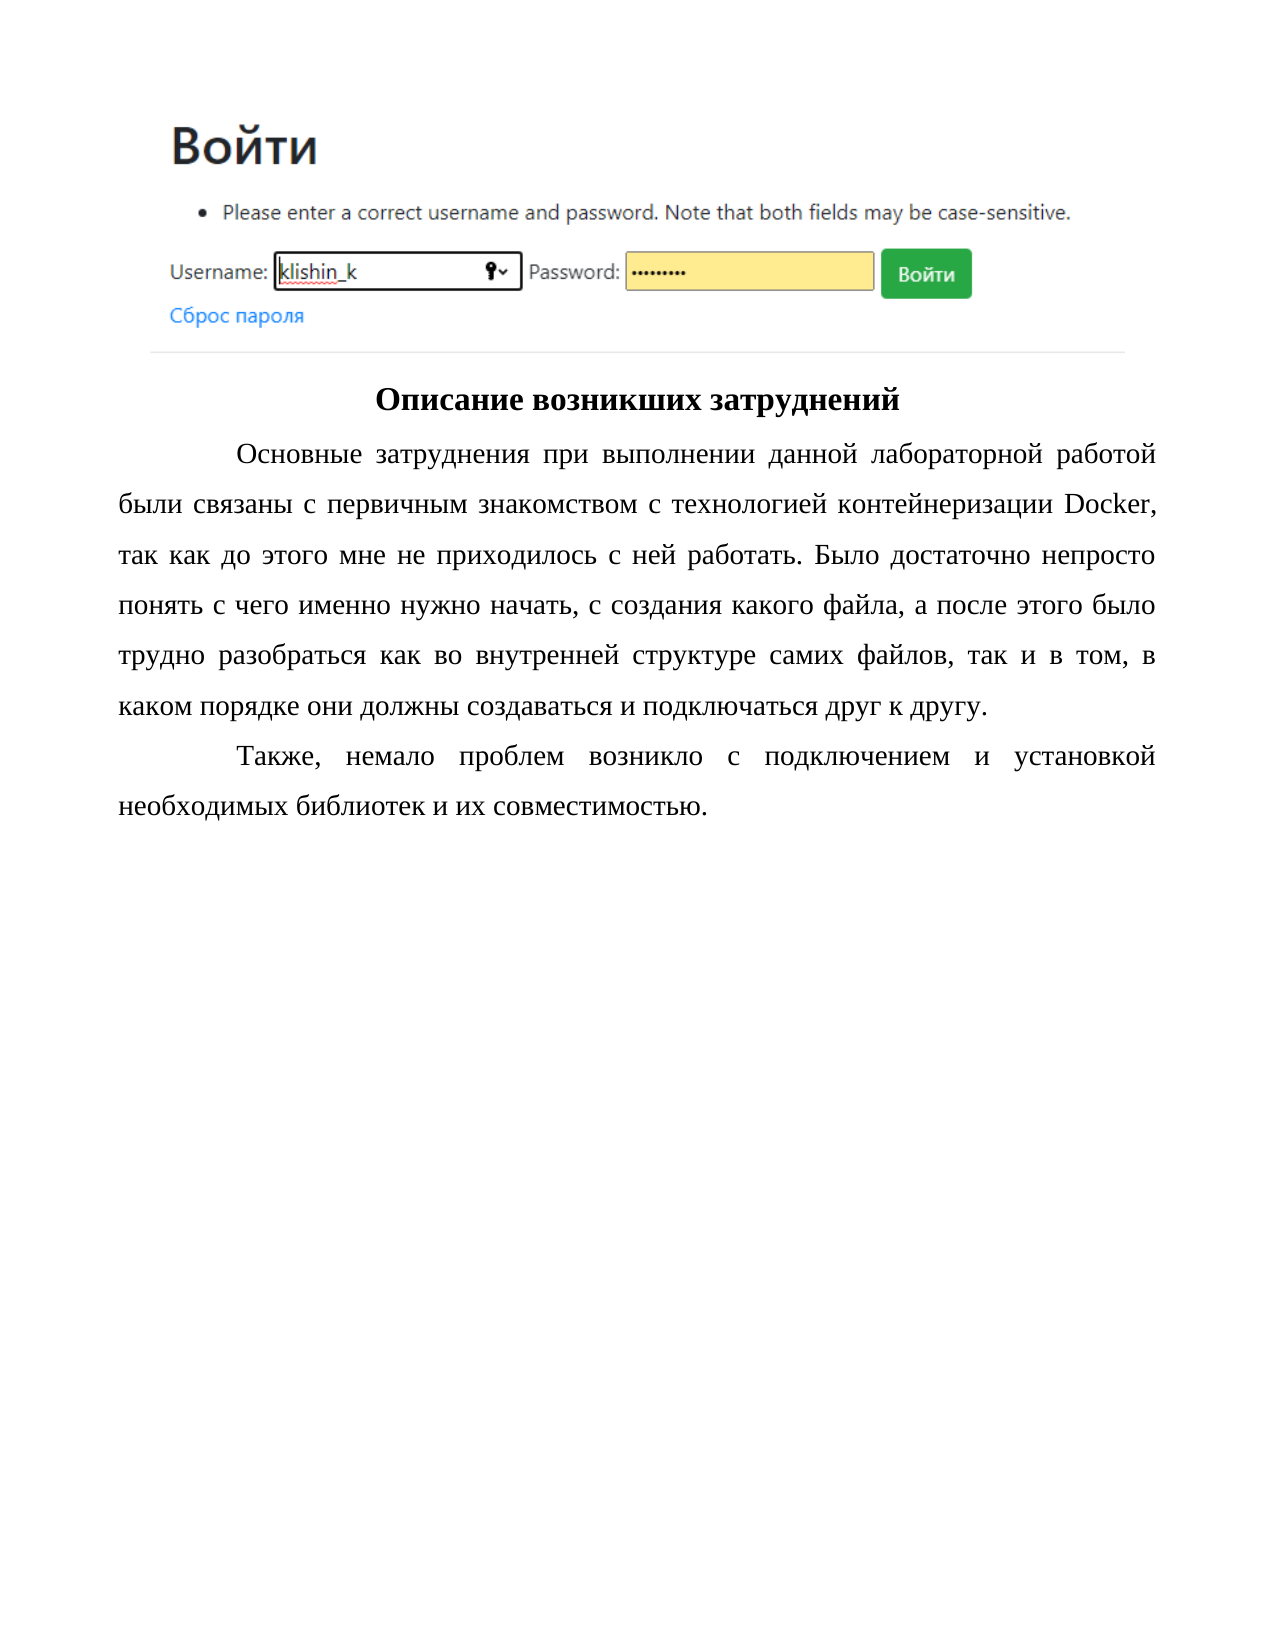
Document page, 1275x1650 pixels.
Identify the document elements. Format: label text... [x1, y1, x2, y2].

text Описание возникших затруднений [118, 379, 1157, 417]
picture [150, 118, 1125, 365]
text Также, немало проблем возникло с подключением и установкой необходимых библиотек и их совместимостью. [118, 738, 1157, 822]
text Основные затруднения при выполнении данной лабораторной работой были связаны с первичным знакомством с технологией контейнеризации Docker, так как до этого мне не приходилось с ней работать. Было достаточно непросто понять с чего именно нужно начать, с создания какого файла, а после этого было трудно разобраться как во внутренней структуре самих файлов, так и в том, в каком порядке они должны создаваться и подключаться друг к другу. [118, 436, 1157, 721]
